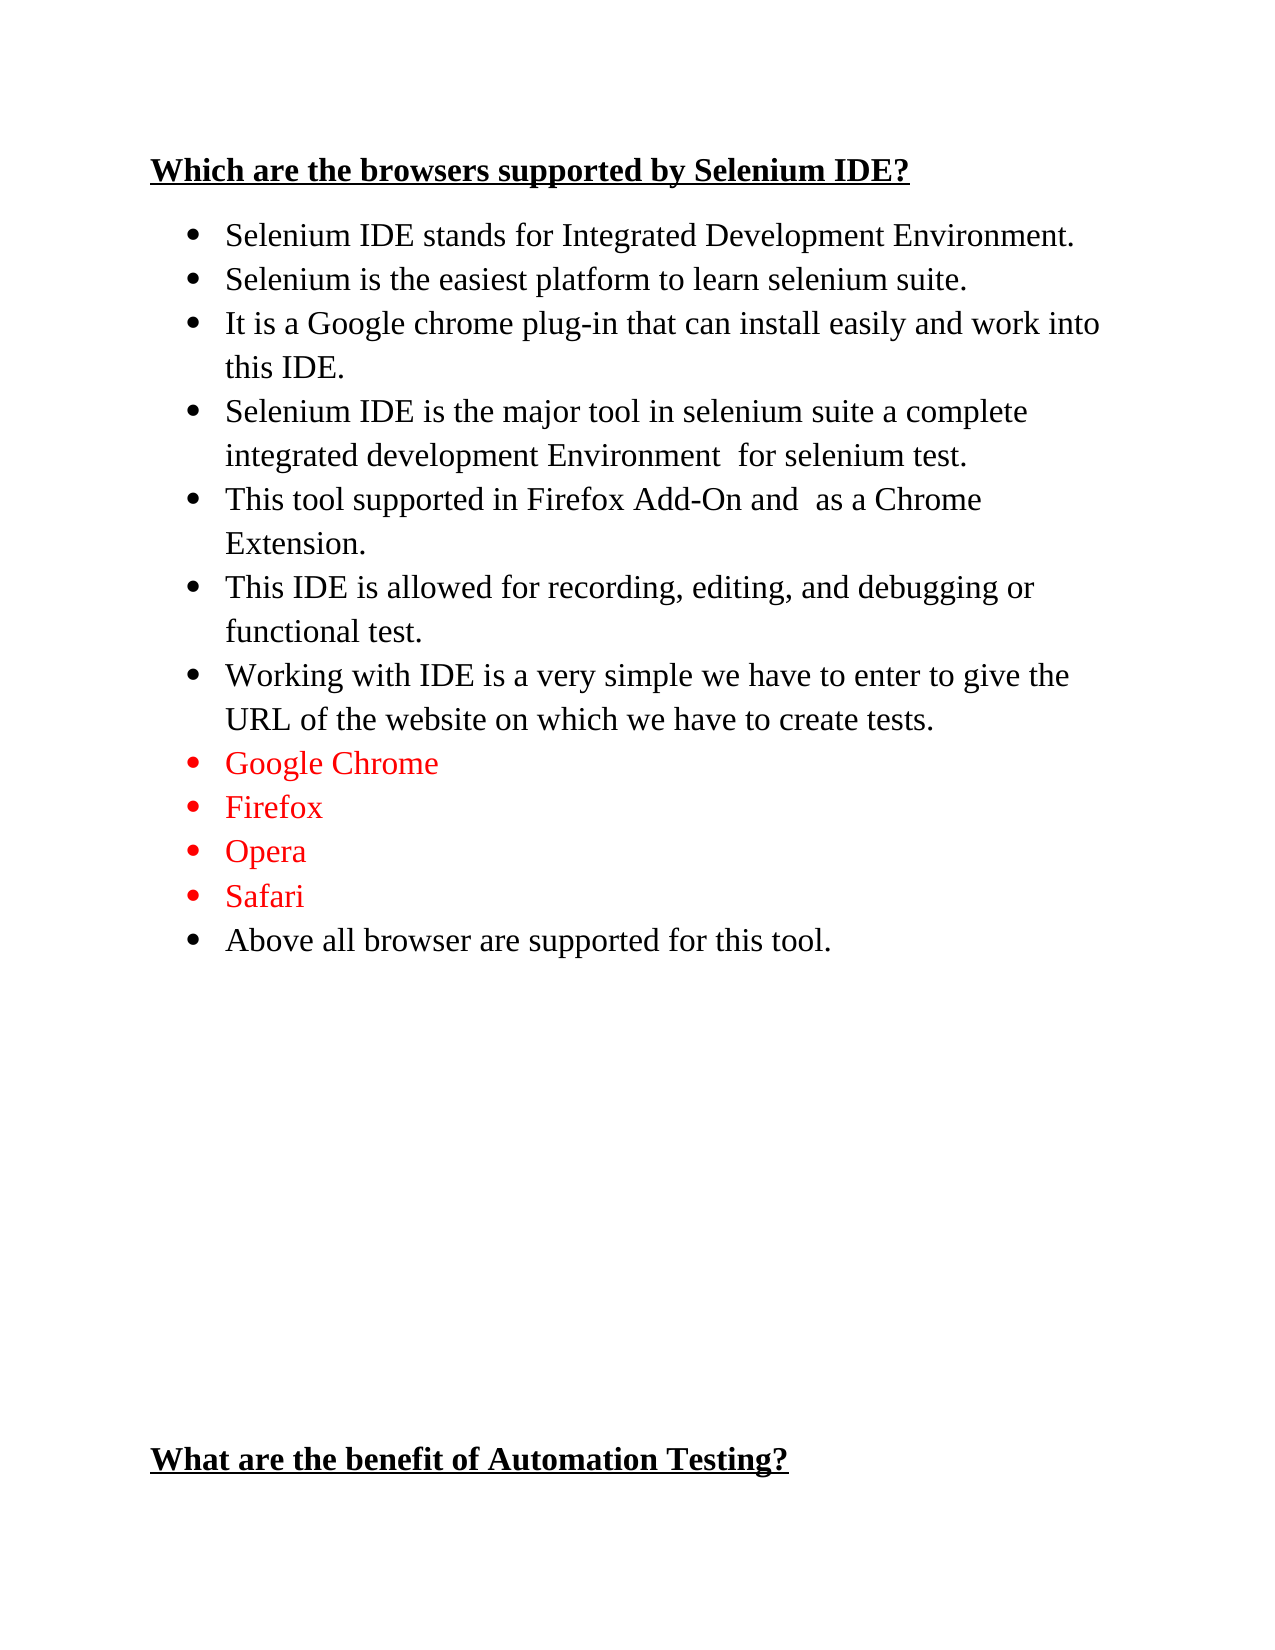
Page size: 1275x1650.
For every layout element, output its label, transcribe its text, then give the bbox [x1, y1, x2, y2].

list Google Chrome [187, 744, 1125, 782]
list Firefox [187, 788, 1125, 826]
list Selenium IDE is the major tool in selenium suite a complete integrated development Environment for selenium test. [187, 391, 1125, 473]
list Working with IDE is a very simple we have to enter to give the URL of the website on which we have to create tests. [187, 656, 1125, 738]
list Above all browser are supported for this tool. [187, 920, 1125, 958]
text Which are the browsers supported by Selenium IDE? [150, 150, 1125, 188]
list Safari [187, 876, 1125, 914]
list This tool supported in Firefox Add-On and as a Chrome Extension. [187, 479, 1125, 562]
list This IDE is allowed for recording, editing, and debugging or functional test. [187, 567, 1125, 650]
list Selenium is the easiest platform to learn selenium suite. [187, 259, 1125, 297]
text What are the benefit of Automation Testing? [150, 1439, 1125, 1477]
list Opera [187, 832, 1125, 870]
list Selenium IDE stands for Integrated Development Environment. [187, 215, 1125, 253]
list It is a Google chrome plug-in that can install easily and work into this IDE. [187, 303, 1125, 385]
